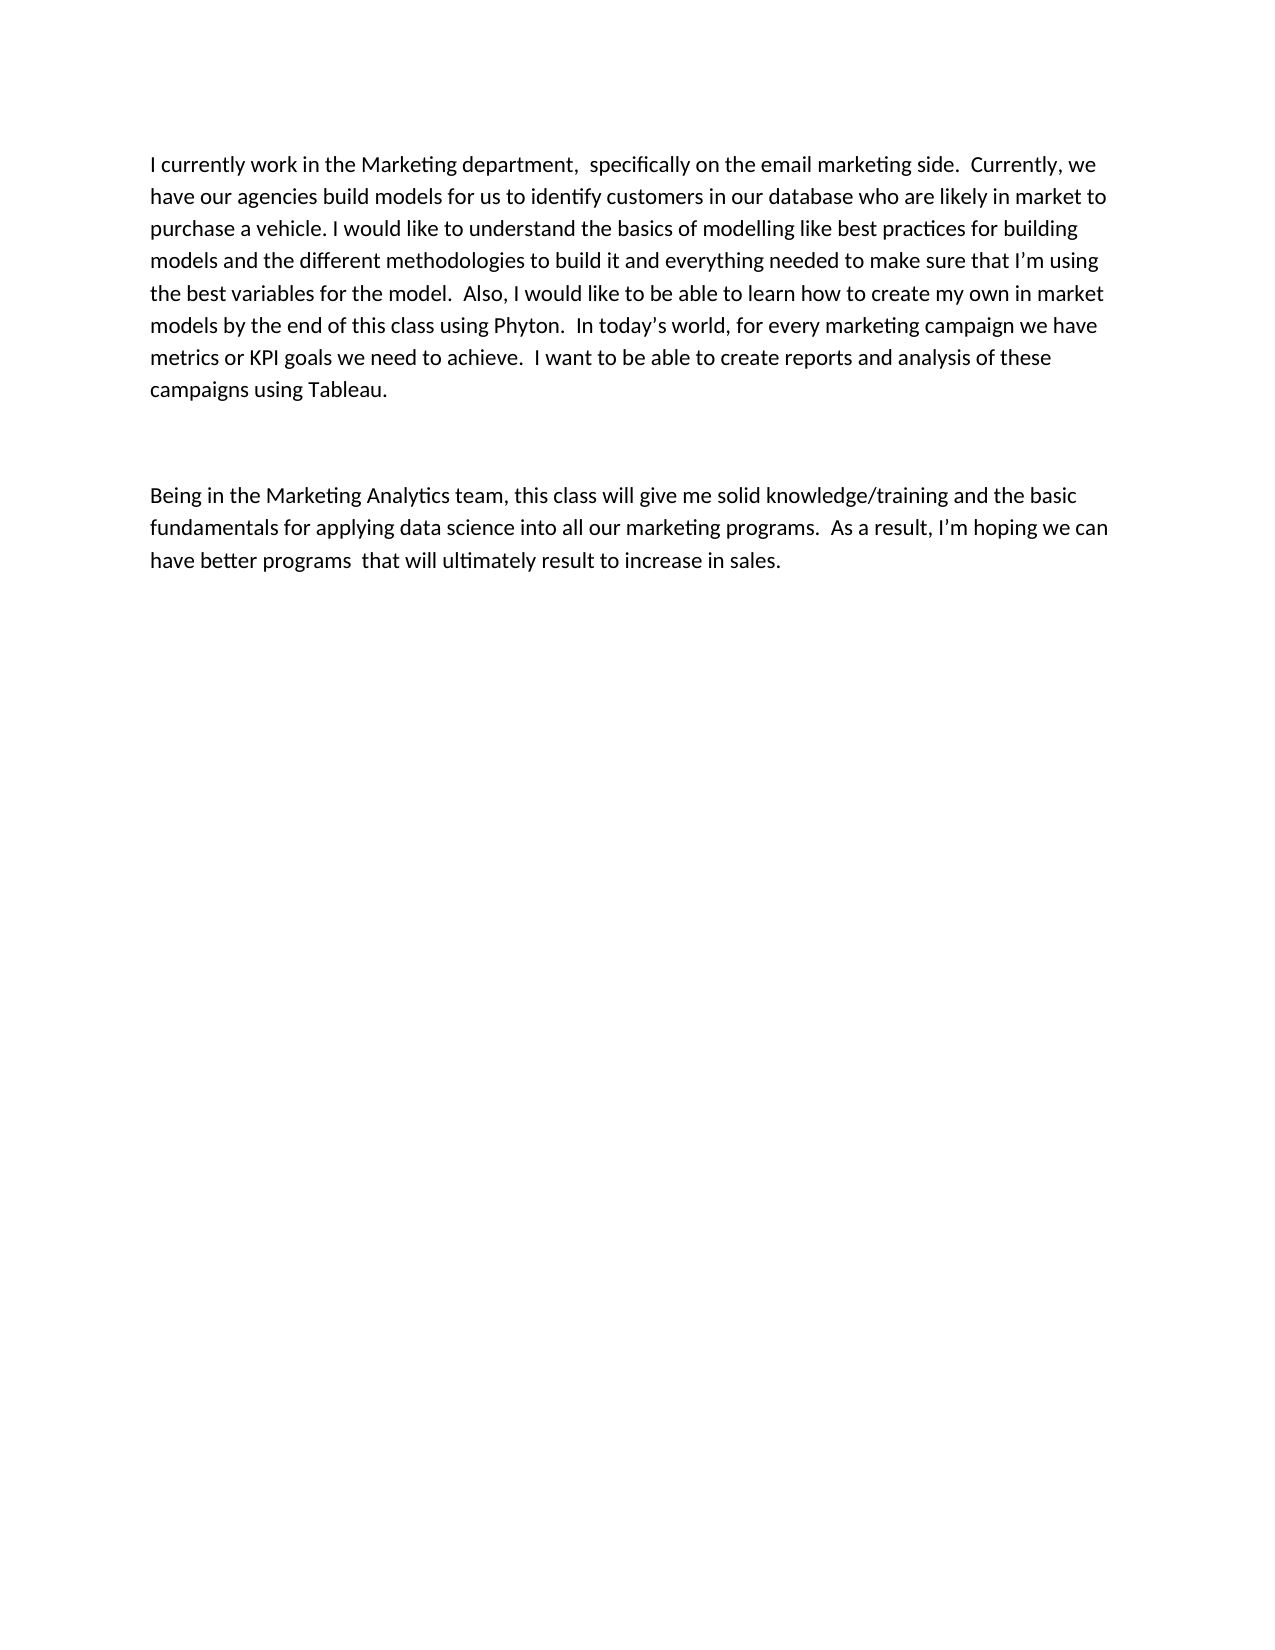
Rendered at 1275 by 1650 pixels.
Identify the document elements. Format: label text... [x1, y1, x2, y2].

text Being in the Marketing Analytics team, this class will give me solid knowledge/training and the basic fundamentals for applying data science into all our marketing programs. As a result, I’m hoping we can have better programs that will ultimately result to increase in sales. [150, 481, 1125, 574]
text I currently work in the Marketing department, specifically on the email marketing side. Currently, we have our agencies build models for us to identify customers in our database who are likely in market to purchase a vehicle. I would like to understand the basics of modelling like best practices for building models and the different methodologies to build it and everything needed to make sure that I’m using the best variables for the model. Also, I would like to be able to learn how to create my own in market models by the end of this class using Phyton. In today’s world, for every marketing campaign we have metrics or KPI goals we need to achieve. I want to be able to create reports and analysis of these campaigns using Tableau. [150, 150, 1125, 403]
